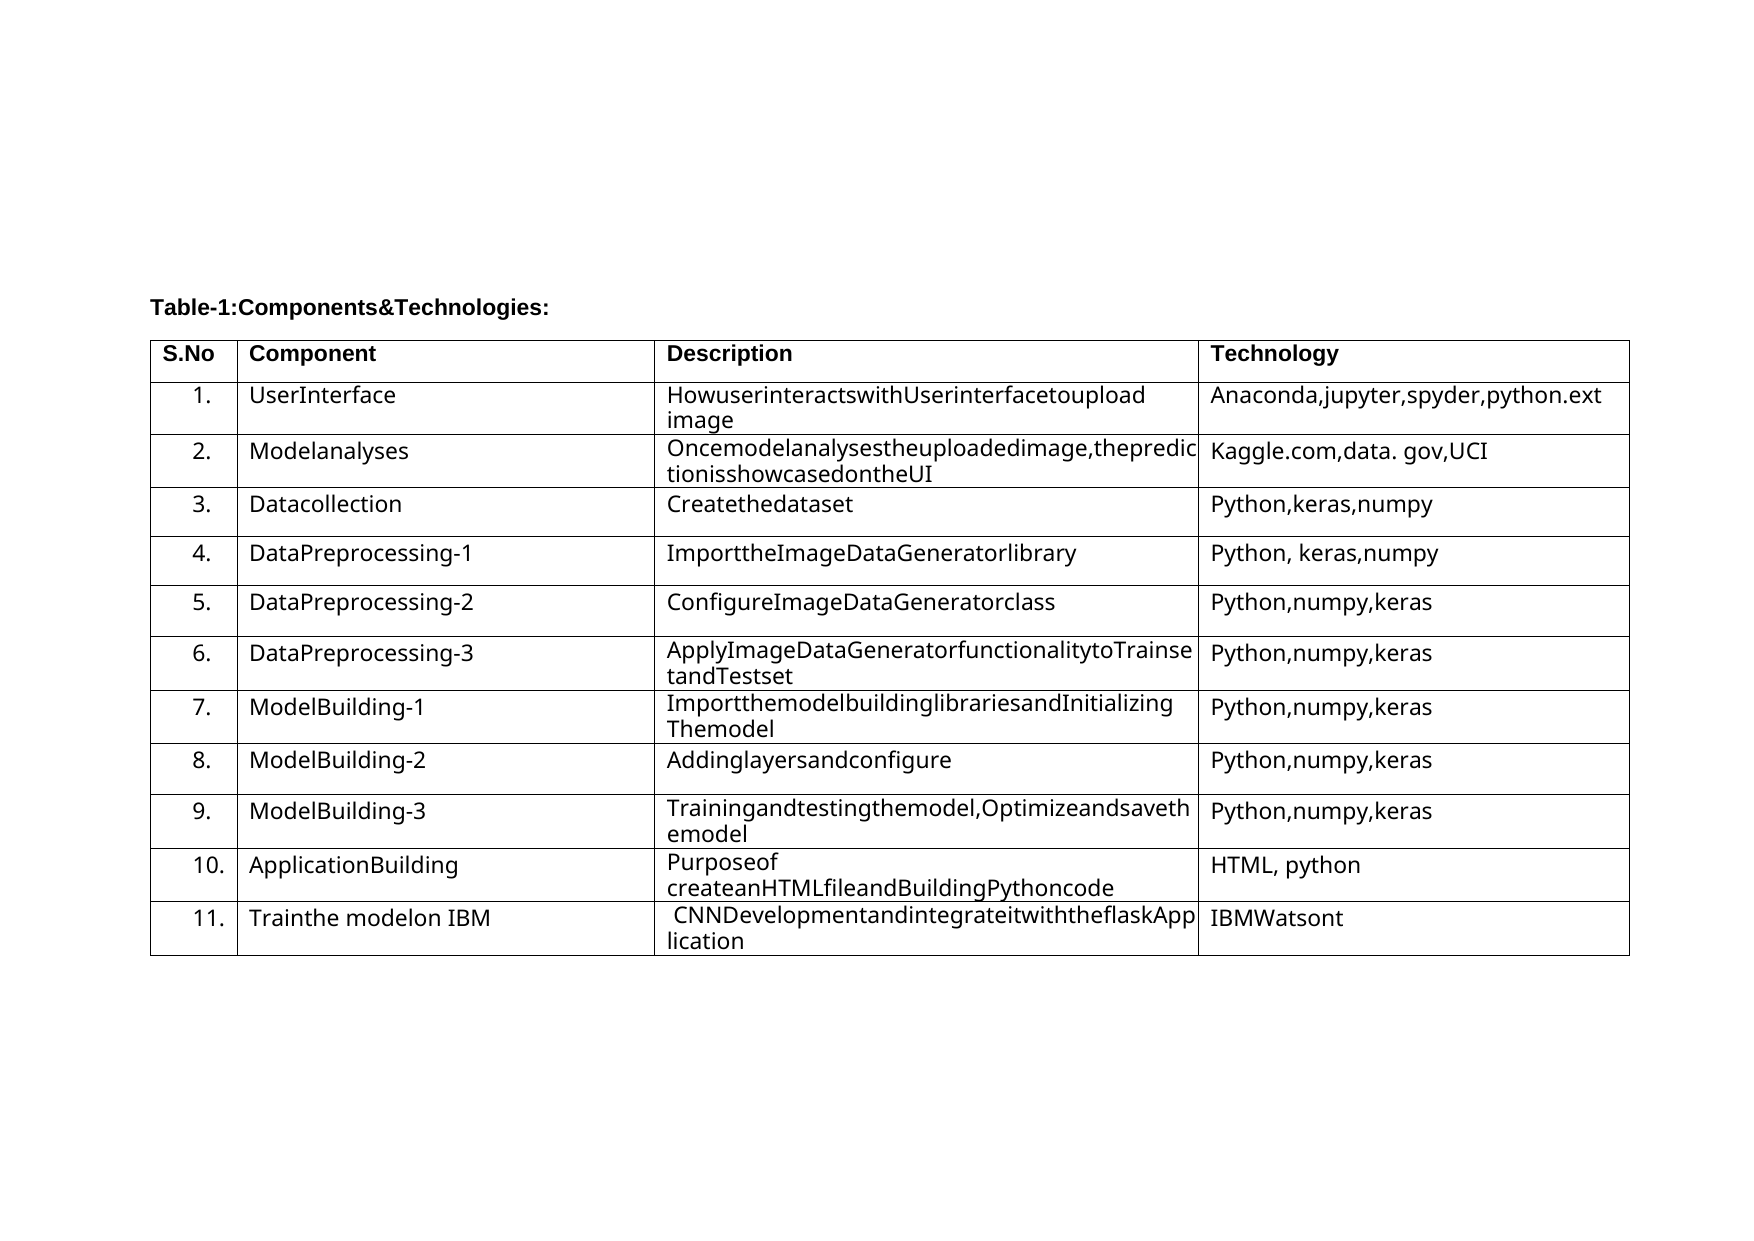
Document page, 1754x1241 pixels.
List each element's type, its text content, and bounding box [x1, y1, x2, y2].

table_cell Datacollection [238, 488, 654, 536]
table_cell 8. [151, 744, 237, 794]
table_cell DataPreprocessing-3 [238, 637, 654, 690]
table_cell 3. [151, 488, 237, 536]
table_cell 10. [151, 849, 237, 901]
table_cell Python, keras,numpy [1199, 537, 1629, 585]
table_cell IBMWatsont [1199, 902, 1629, 955]
table_cell Modelanalyses [238, 435, 654, 487]
table_cell Python,numpy,keras [1199, 691, 1629, 743]
table_cell 9. [151, 795, 237, 848]
table_cell ImporttheImageDataGeneratorlibrary [655, 537, 1198, 585]
text Table-1:Components&Technologies: [150, 294, 1641, 321]
table_cell Createthedataset [655, 488, 1198, 536]
table_cell Python,numpy,keras [1199, 744, 1629, 794]
table_cell Trainthe modelon IBM [238, 902, 654, 955]
table_cell Python,keras,numpy [1199, 488, 1629, 536]
table_cell DataPreprocessing-2 [238, 586, 654, 636]
table_cell HowuserinteractswithUserinterfacetoupload image [655, 383, 1198, 434]
table_cell ModelBuilding-1 [238, 691, 654, 743]
table_cell 7. [151, 691, 237, 743]
table_cell Purposeof createanHTMLfileandBuildingPythoncode [655, 849, 1198, 901]
table_cell CNNDevelopmentandintegrateitwiththeflaskApplication [655, 902, 1198, 955]
table_cell ModelBuilding-3 [238, 795, 654, 848]
table_cell Trainingandtestingthemodel,Optimizeandsavethemodel [655, 795, 1198, 848]
table_cell ModelBuilding-2 [238, 744, 654, 794]
table_cell Python,numpy,keras [1199, 795, 1629, 848]
table_header Description [655, 341, 1198, 382]
table_cell DataPreprocessing-1 [238, 537, 654, 585]
table_cell 2. [151, 435, 237, 487]
table_cell Python,numpy,keras [1199, 586, 1629, 636]
table_cell Anaconda,jupyter,spyder,python.ext [1199, 383, 1629, 434]
table_cell UserInterface [238, 383, 654, 434]
table_cell 5. [151, 586, 237, 636]
table_cell ApplicationBuilding [238, 849, 654, 901]
table_cell ImportthemodelbuildinglibrariesandInitializingThemodel [655, 691, 1198, 743]
table_cell Addinglayersandconfigure [655, 744, 1198, 794]
table_header Technology [1199, 341, 1629, 382]
table_cell Kaggle.com,data. gov,UCI [1199, 435, 1629, 487]
table_cell 1. [151, 383, 237, 434]
table_cell Oncemodelanalysestheuploadedimage,thepredictionisshowcasedontheUI [655, 435, 1198, 487]
table_header S.No [151, 341, 237, 382]
table_cell ApplyImageDataGeneratorfunctionalitytoTrainsetandTestset [655, 637, 1198, 690]
table_cell Python,numpy,keras [1199, 637, 1629, 690]
table_cell 11. [151, 902, 237, 955]
table_cell HTML, python [1199, 849, 1629, 901]
table_header Component [238, 341, 654, 382]
table_cell 4. [151, 537, 237, 585]
table_cell ConfigureImageDataGeneratorclass [655, 586, 1198, 636]
table_cell 6. [151, 637, 237, 690]
